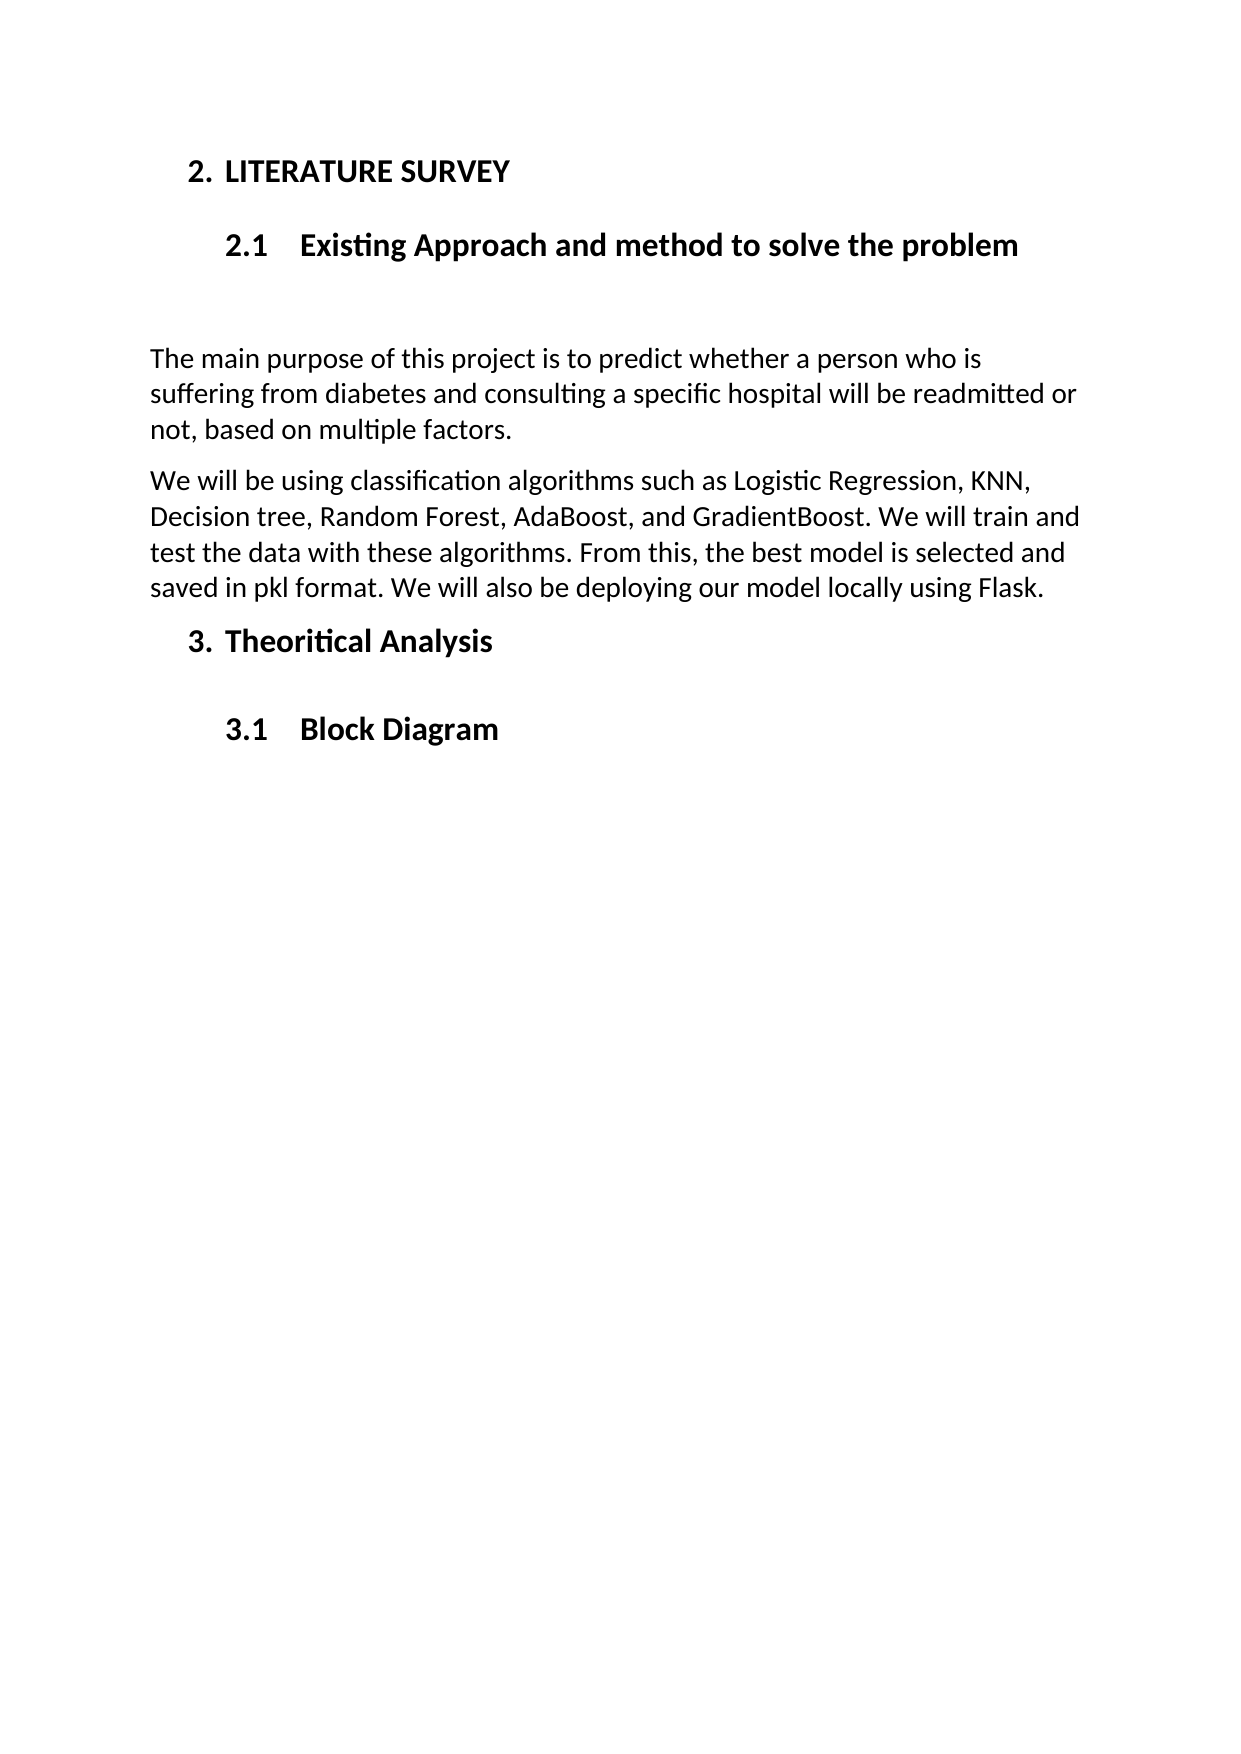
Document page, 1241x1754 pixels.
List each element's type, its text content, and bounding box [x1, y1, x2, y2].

list Theoritical Analysis [187, 621, 1090, 661]
text The main purpose of this project is to predict whether a person who is suffering from diabetes and consulting a specific hospital will be readmitted or not, based on multiple factors. [150, 340, 1090, 447]
list LITERATURE SURVEY [187, 150, 1090, 191]
list Existing Approach and method to solve the problem [225, 224, 1090, 265]
text We will be using classification algorithms such as Logistic Regression, KNN, Decision tree, Random Forest, AdaBoost, and GradientBoost. We will train and test the data with these algorithms. From this, the best model is selected and saved in pkl format. We will also be deploying our model locally using Flask. [150, 462, 1090, 605]
list Block Diagram [225, 708, 1090, 749]
